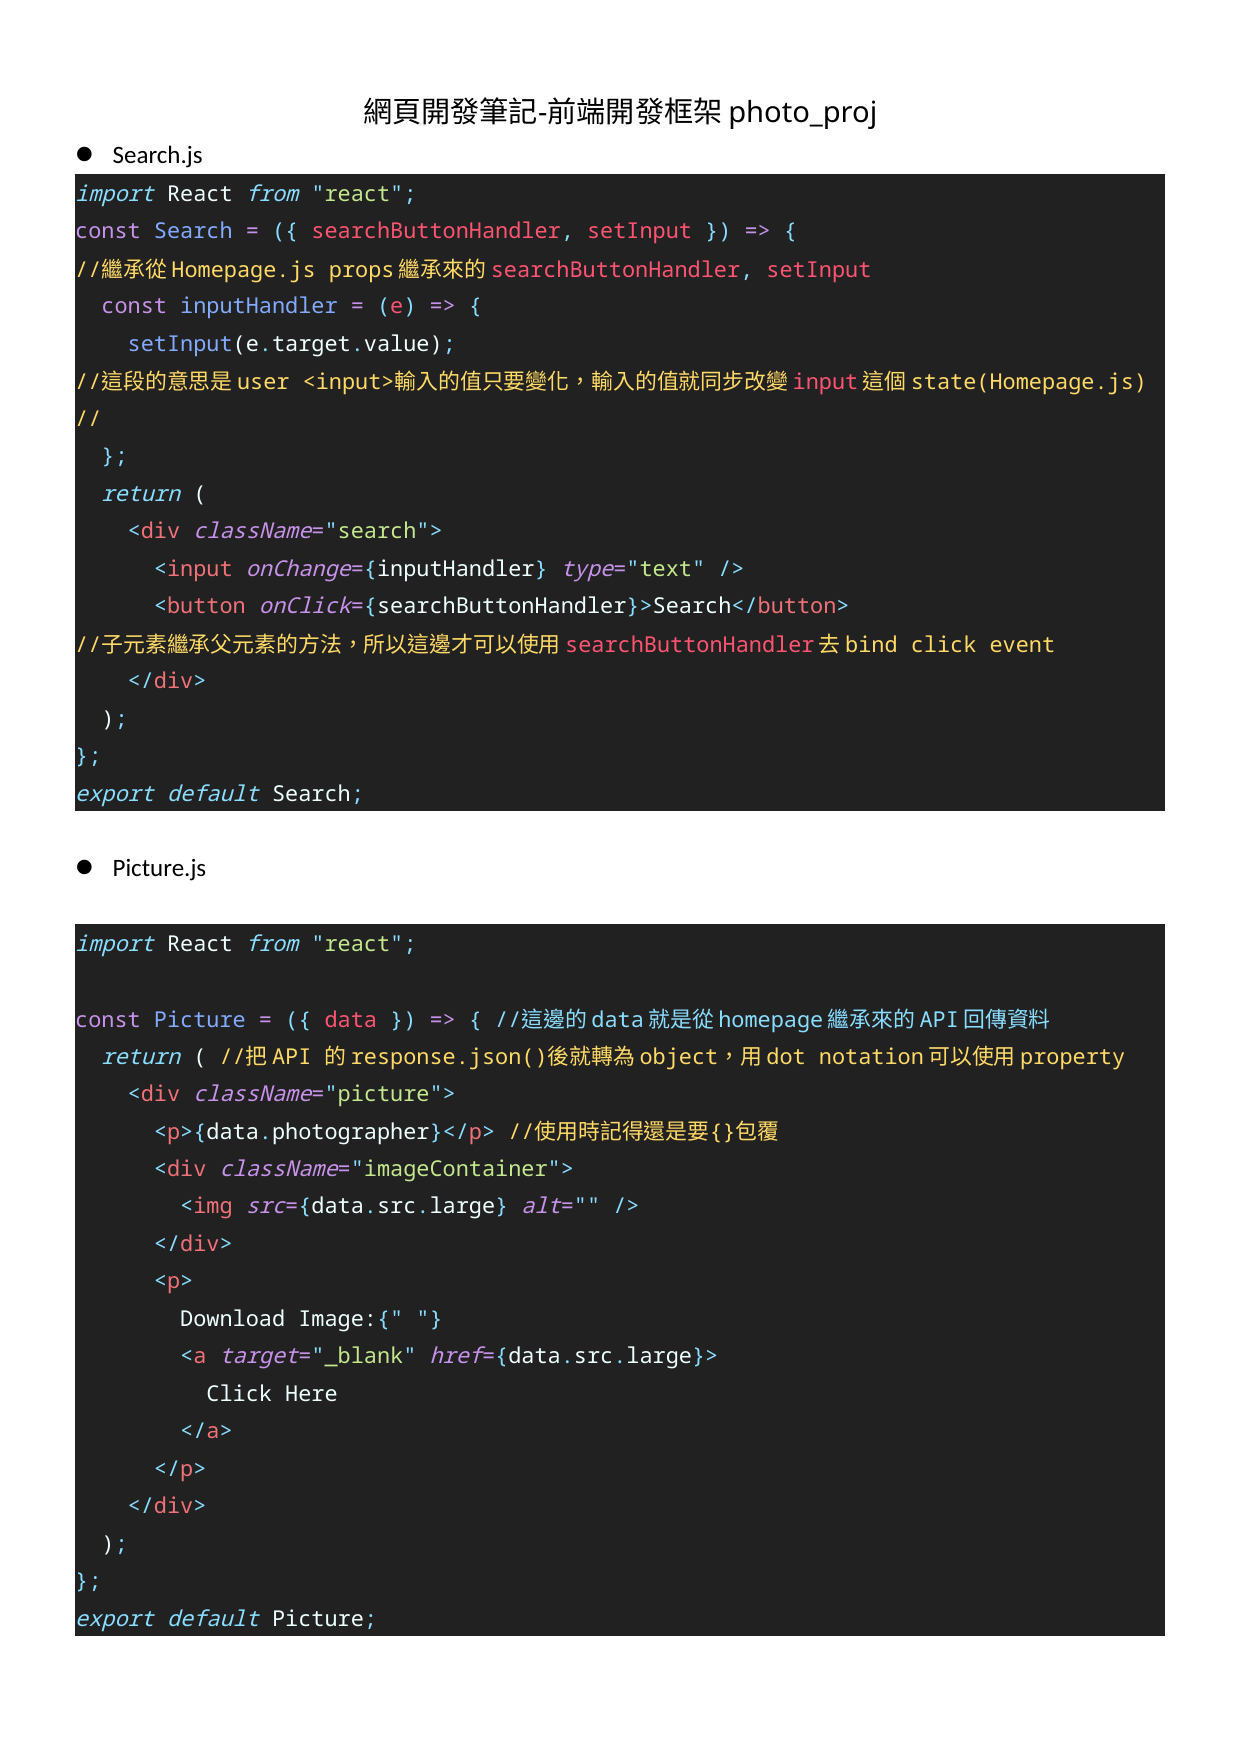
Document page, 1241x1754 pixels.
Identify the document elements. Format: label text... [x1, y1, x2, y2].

list Search.js [75, 136, 1165, 174]
text </div> [75, 1224, 1165, 1261]
text }; [75, 436, 1165, 474]
text const inputHandler = (e) => { [75, 286, 1165, 324]
text }; [75, 1561, 1165, 1599]
text //繼承從Homepage.js props繼承來的searchButtonHandler, setInput [75, 249, 1165, 286]
text return ( //把API 的response.json()後就轉為object，用dot notation可以使用property [75, 1036, 1165, 1074]
text setInput(e.target.value); [75, 324, 1165, 361]
text export default Picture; [75, 1599, 1165, 1636]
text <input onChange={inputHandler} type="text" /> [75, 549, 1165, 586]
text Click Here [75, 1374, 1165, 1411]
text <div className="picture"> [75, 1074, 1165, 1111]
text ); [75, 699, 1165, 736]
text </p> [75, 1449, 1165, 1486]
text const Picture = ({ data }) => { //這邊的data就是從homepage繼承來的API回傳資料 [75, 999, 1165, 1036]
text <button onClick={searchButtonHandler}>Search</button> [75, 586, 1165, 624]
list Picture.js [75, 849, 1165, 886]
text //這段的意思是user <input>輸入的值只要變化，輸入的值就同步改變input這個state(Homepage.js) [75, 361, 1165, 399]
text <img src={data.src.large} alt="" /> [75, 1186, 1165, 1224]
text <a target="_blank" href={data.src.large}> [75, 1336, 1165, 1374]
text Download Image:{" "} [75, 1299, 1165, 1336]
text const Search = ({ searchButtonHandler, setInput }) => { [75, 211, 1165, 249]
text ); [75, 1524, 1165, 1561]
text //子元素繼承父元素的方法，所以這邊才可以使用searchButtonHandler去bind click event [75, 624, 1165, 661]
text export default Search; [75, 774, 1165, 811]
text </div> [75, 661, 1165, 699]
text <p>{data.photographer}</p> //使用時記得還是要{}包覆 [75, 1111, 1165, 1149]
text <div className="search"> [75, 511, 1165, 549]
text </div> [75, 1486, 1165, 1524]
text // [75, 399, 1165, 436]
text }; [75, 736, 1165, 774]
text return ( [75, 474, 1165, 511]
text <p> [75, 1261, 1165, 1299]
text import React from "react"; [75, 924, 1165, 961]
text <div className="imageContainer"> [75, 1149, 1165, 1186]
text import React from "react"; [75, 174, 1165, 211]
text </a> [75, 1411, 1165, 1449]
